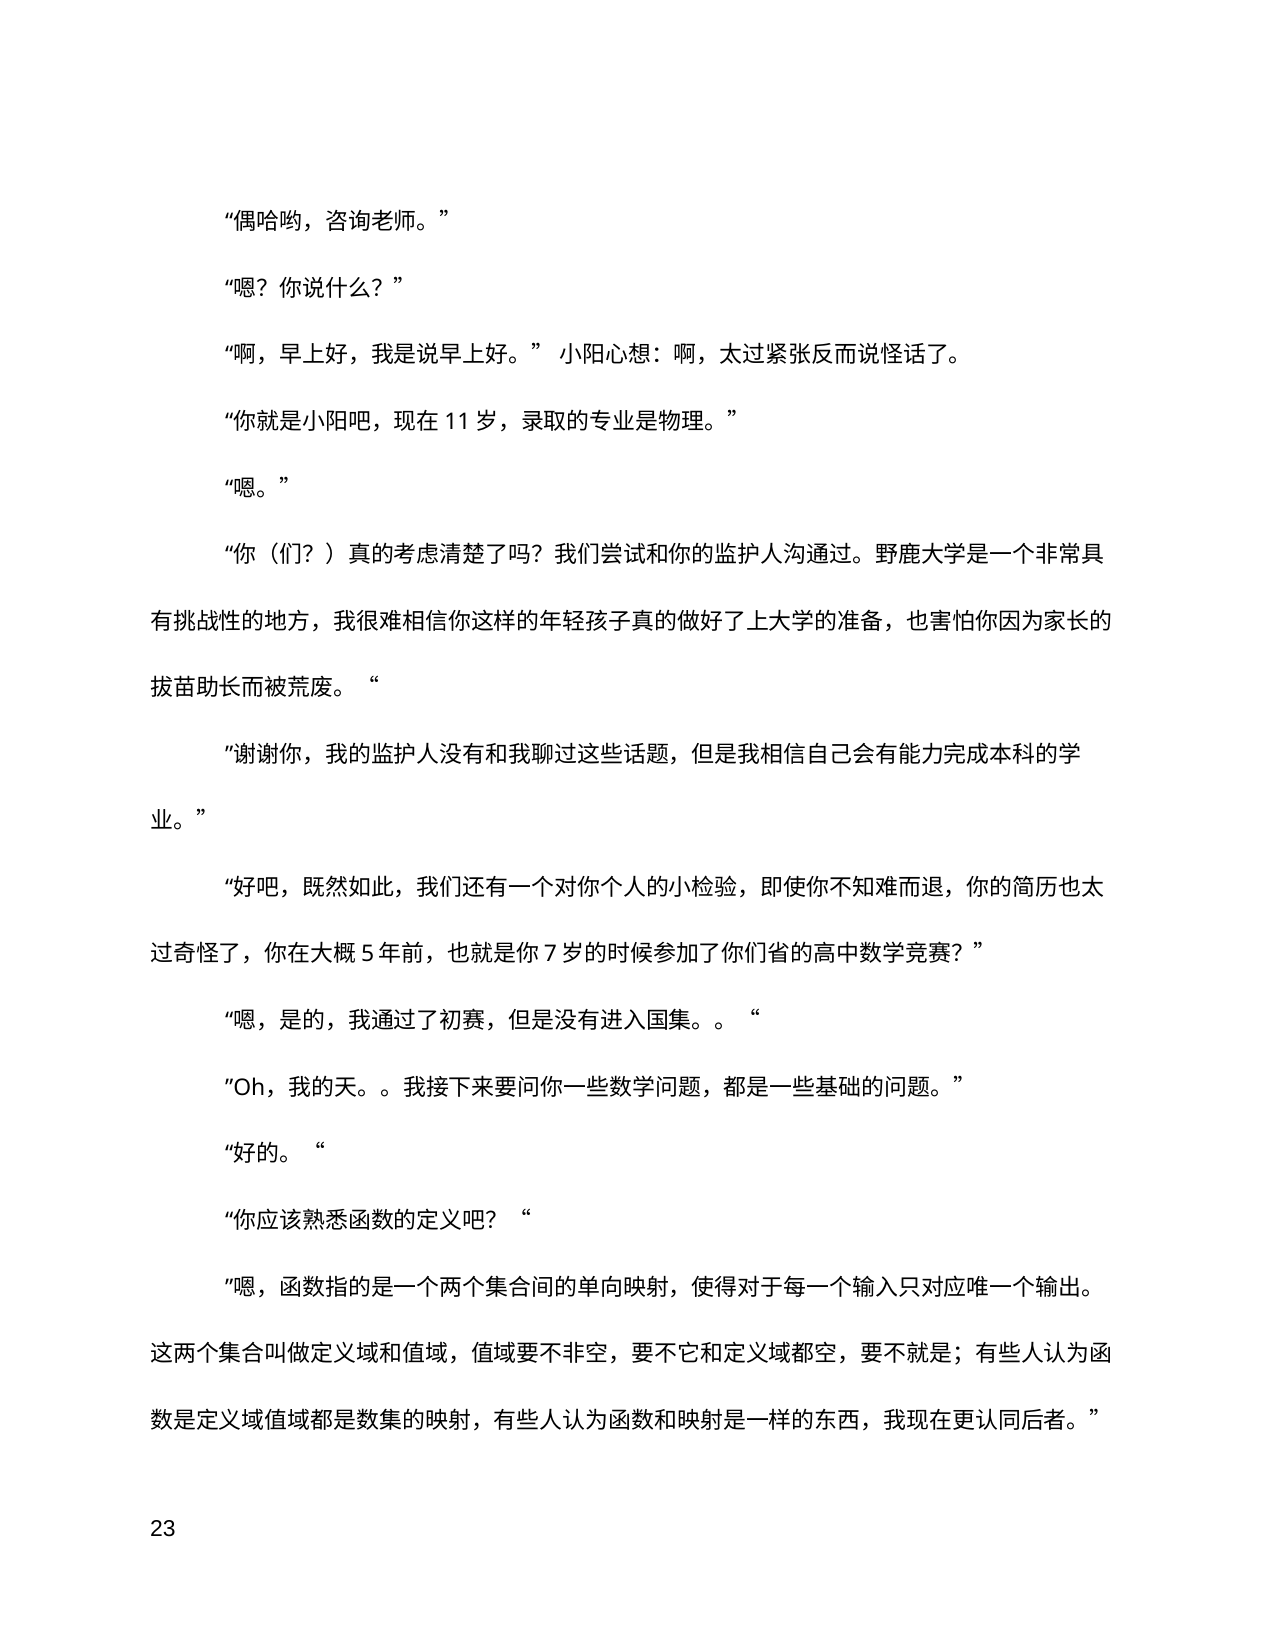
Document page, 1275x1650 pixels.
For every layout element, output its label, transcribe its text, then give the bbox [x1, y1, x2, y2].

text “你应该熟悉函数的定义吧？“ [150, 1202, 1125, 1235]
text “偶哈哟，咨询老师。” [150, 203, 1125, 236]
text “好吧，既然如此，我们还有一个对你个人的小检验，即使你不知难而退，你的简历也太过奇怪了，你在大概5年前，也就是你7岁的时候参加了你们省的高中数学竞赛？” [150, 868, 1125, 968]
text ”嗯，函数指的是一个两个集合间的单向映射，使得对于每一个输入只对应唯一个输出。这两个集合叫做定义域和值域，值域要不非空，要不它和定义域都空，要不就是；有些人认为函数是定义域值域都是数集的映射，有些人认为函数和映射是一样的东西，我现在更认同后者。” [150, 1268, 1125, 1435]
text ”谢谢你，我的监护人没有和我聊过这些话题，但是我相信自己会有能力完成本科的学业。” [150, 736, 1125, 835]
text “你（们？）真的考虑清楚了吗？我们尝试和你的监护人沟通过。野鹿大学是一个非常具有挑战性的地方，我很难相信你这样的年轻孩子真的做好了上大学的准备，也害怕你因为家长的拔苗助长而被荒废。“ [150, 536, 1125, 702]
text “你就是小阳吧，现在11岁，录取的专业是物理。” [150, 403, 1125, 436]
text “嗯，是的，我通过了初赛，但是没有进入国集。。“ [150, 1002, 1125, 1035]
text “嗯。” [150, 469, 1125, 503]
text “嗯？你说什么？” [150, 269, 1125, 303]
text “好的。“ [150, 1135, 1125, 1168]
text “啊，早上好，我是说早上好。” 小阳心想：啊，太过紧张反而说怪话了。 [150, 336, 1125, 369]
text ”Oh，我的天。。我接下来要问你一些数学问题，都是一些基础的问题。” [150, 1068, 1125, 1102]
